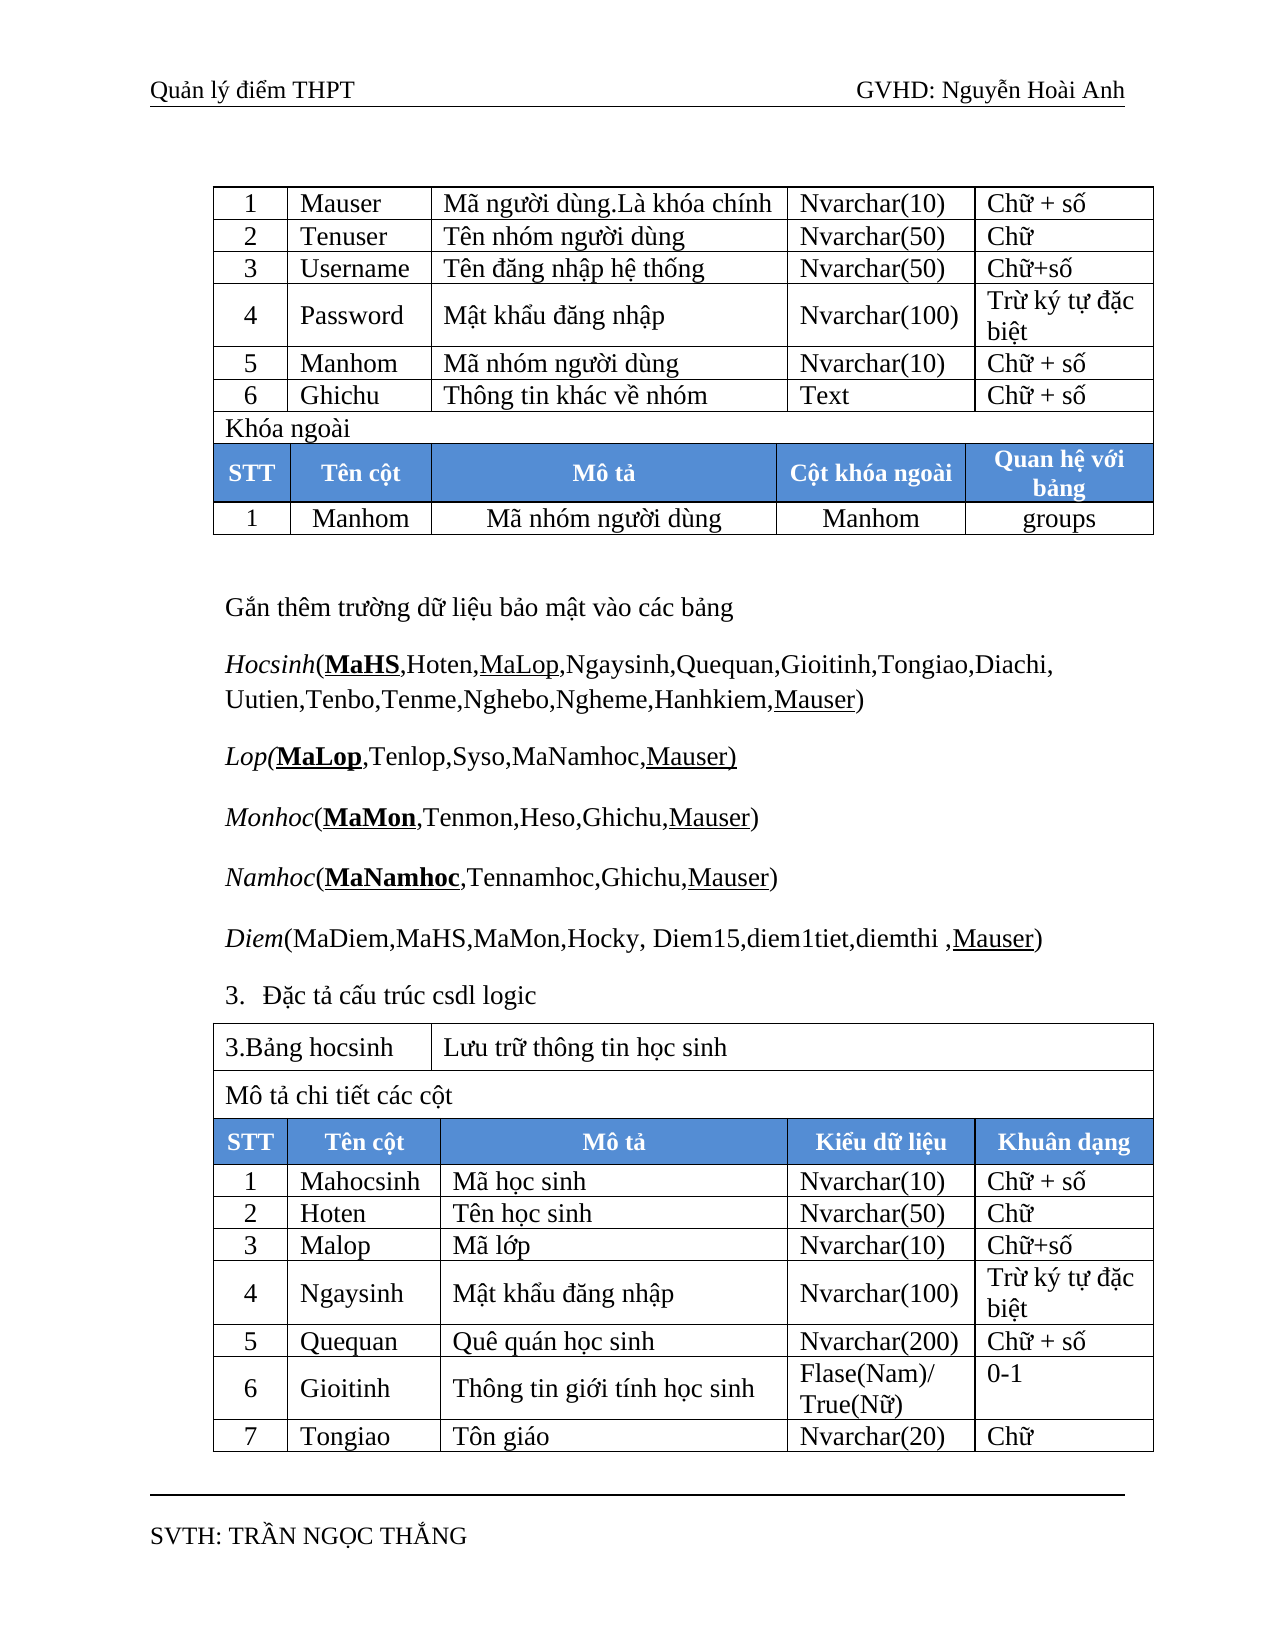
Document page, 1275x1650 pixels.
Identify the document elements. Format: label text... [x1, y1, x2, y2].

table_cell Chữ [976, 220, 1153, 251]
table_cell 2 [214, 220, 287, 251]
table_cell Chữ+số [976, 252, 1153, 283]
table_cell Mật khẩu đăng nhập [432, 284, 787, 346]
table_header 3.Bảng hocsinh [214, 1024, 431, 1070]
table_cell Tên nhóm người dùng [432, 220, 787, 251]
table_cell Mô tả [441, 1119, 787, 1164]
table_cell Ghichu [288, 380, 431, 411]
table_cell Password [288, 284, 431, 346]
table_cell Mô tả [432, 444, 776, 501]
table_cell Malop [288, 1229, 440, 1260]
table_cell 1 [214, 1165, 287, 1196]
table_cell Manhom [288, 347, 431, 378]
table_cell Chữ + số [976, 380, 1153, 411]
text Namhoc(MaNamhoc,Tennamhoc,Ghichu,Mauser) [225, 861, 1125, 893]
table_cell Quê quán học sinh [441, 1325, 787, 1356]
table_cell Mô tả chi tiết các cột [214, 1071, 1153, 1118]
table_cell Thông tin khác về nhóm [432, 380, 787, 411]
table_cell Gioitinh [288, 1357, 440, 1419]
table_cell Chữ + số [976, 1165, 1153, 1196]
table_cell Mã học sinh [441, 1165, 787, 1196]
table_cell Chữ + số [976, 347, 1153, 378]
table_cell Nvarchar(100) [788, 1261, 974, 1323]
table_cell Flase(Nam)/ True(Nữ) [788, 1357, 974, 1419]
table_cell 4 [214, 1261, 287, 1323]
table_cell Nvarchar(10) [788, 188, 974, 218]
table_cell Tên cột [288, 1119, 440, 1164]
table_cell 7 [214, 1420, 287, 1451]
table_cell Tongiao [288, 1420, 440, 1451]
table_cell Mã nhóm người dùng [432, 503, 776, 533]
table_cell Chữ + số [976, 1325, 1153, 1356]
table_cell Chữ+số [976, 1229, 1153, 1260]
table_cell Nvarchar(10) [788, 347, 974, 378]
table_cell Tên học sinh [441, 1197, 787, 1228]
table_cell Manhom [291, 503, 431, 533]
table_cell 1 [214, 188, 287, 218]
table_cell Nvarchar(100) [788, 284, 974, 346]
table_cell STT [214, 444, 290, 501]
table_cell Chữ [976, 1197, 1153, 1228]
text Gắn thêm trường dữ liệu bảo mật vào các bảng [225, 591, 1125, 622]
table_cell STT [214, 1119, 287, 1164]
table_cell Chữ [976, 1420, 1153, 1451]
table_cell Nvarchar(200) [788, 1325, 974, 1356]
table_cell Khóa ngoài [214, 412, 1153, 443]
table_cell 5 [214, 1325, 287, 1356]
table_cell Mã người dùng.Là khóa chính [432, 188, 787, 218]
table_cell Trừ ký tự đặc biệt [976, 284, 1153, 346]
table_cell Text [788, 380, 974, 411]
table_cell Tenuser [288, 220, 431, 251]
table_cell 5 [214, 347, 287, 378]
table_cell Nvarchar(50) [788, 1197, 974, 1228]
table_cell Kiểu dữ liệu [788, 1119, 974, 1164]
table_cell 3 [214, 252, 287, 283]
table_cell Mã nhóm người dùng [432, 347, 787, 378]
table_cell 1 [214, 503, 290, 533]
table_cell Thông tin giới tính học sinh [441, 1357, 787, 1419]
table_cell Nvarchar(50) [788, 220, 974, 251]
table_cell Mauser [288, 188, 431, 218]
text Diem(MaDiem,MaHS,MaMon,Hocky, Diem15,diem1tiet,diemthi ,Mauser) [225, 922, 1125, 953]
table_cell Mã lớp [441, 1229, 787, 1260]
text Monhoc(MaMon,Tenmon,Heso,Ghichu,Mauser) [225, 801, 1125, 832]
table_cell Quan hệ với bảng [966, 444, 1153, 501]
table_cell 2 [214, 1197, 287, 1228]
table_cell 4 [214, 284, 287, 346]
table_cell Trừ ký tự đặc biệt [976, 1261, 1153, 1323]
text Hocsinh(MaHS,Hoten,MaLop,Ngaysinh,Quequan,Gioitinh,Tongiao,Diachi, Uutien,Tenbo,Tenme,Nghebo,Ngheme,Hanhkiem,Mauser) [225, 648, 1125, 714]
table_cell Ngaysinh [288, 1261, 440, 1323]
table_cell Quequan [288, 1325, 440, 1356]
table_cell Tôn giáo [441, 1420, 787, 1451]
table_cell Hoten [288, 1197, 440, 1228]
table_cell Mật khẩu đăng nhập [441, 1261, 787, 1323]
table_cell Chữ + số [976, 188, 1153, 218]
table_header Lưu trữ thông tin học sinh [432, 1024, 1153, 1070]
table_cell Nvarchar(20) [788, 1420, 974, 1451]
table_cell Mahocsinh [288, 1165, 440, 1196]
table_cell 6 [214, 380, 287, 411]
table_cell Tên đăng nhập hệ thống [432, 252, 787, 283]
table_cell Nvarchar(10) [788, 1165, 974, 1196]
table_cell 3 [214, 1229, 287, 1260]
text Lop(MaLop,Tenlop,Syso,MaNamhoc,Mauser) [225, 740, 1125, 771]
table_cell Manhom [777, 503, 965, 533]
table_cell Tên cột [291, 444, 431, 501]
table_cell Cột khóa ngoài [777, 444, 965, 501]
table_cell Nvarchar(10) [788, 1229, 974, 1260]
table_cell Username [288, 252, 431, 283]
table_cell 0-1 [976, 1357, 1153, 1419]
table_cell 6 [214, 1357, 287, 1419]
table_cell Nvarchar(50) [788, 252, 974, 283]
list Đặc tả cấu trúc csdl logic [225, 979, 1125, 1010]
table_cell groups [966, 503, 1153, 533]
table_cell Khuân dạng [976, 1119, 1153, 1164]
